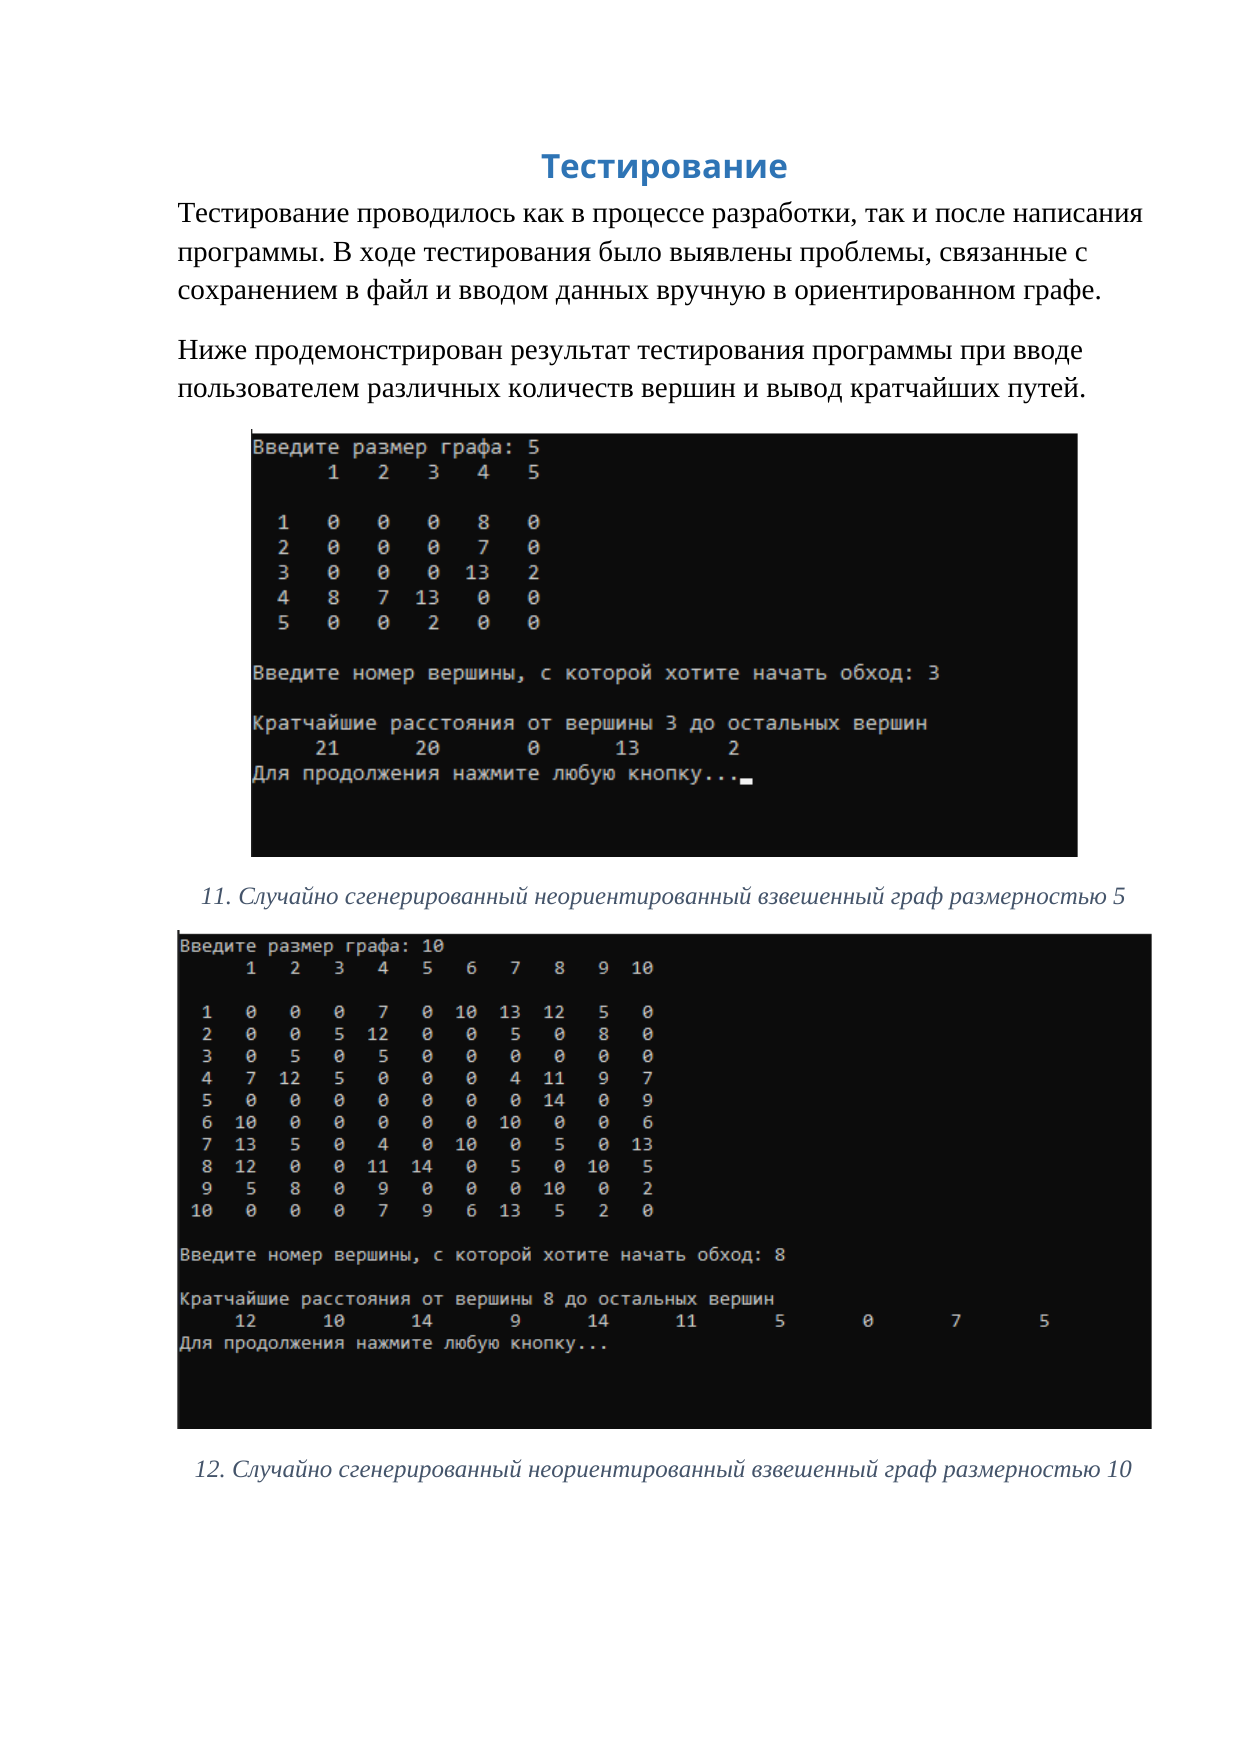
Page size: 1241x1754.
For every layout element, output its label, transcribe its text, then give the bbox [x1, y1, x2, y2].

text 11. Случайно сгенерированный неориентированный взвешенный граф размерностью 5 [177, 881, 1152, 910]
picture [251, 429, 1078, 857]
picture [177, 930, 1152, 1429]
subtitle Тестирование [177, 143, 1152, 188]
text Тестирование проводилось как в процессе разработки, так и после написания программы. В ходе тестирования было выявлены проблемы, связанные с сохранением в файл и вводом данных вручную в ориентированном графе. [177, 195, 1152, 306]
text 12. Случайно сгенерированный неориентированный взвешенный граф размерностью 10 [177, 1454, 1152, 1483]
text Ниже продемонстрирован результат тестирования программы при вводе пользователем различных количеств вершин и вывод кратчайших путей. [177, 332, 1152, 404]
